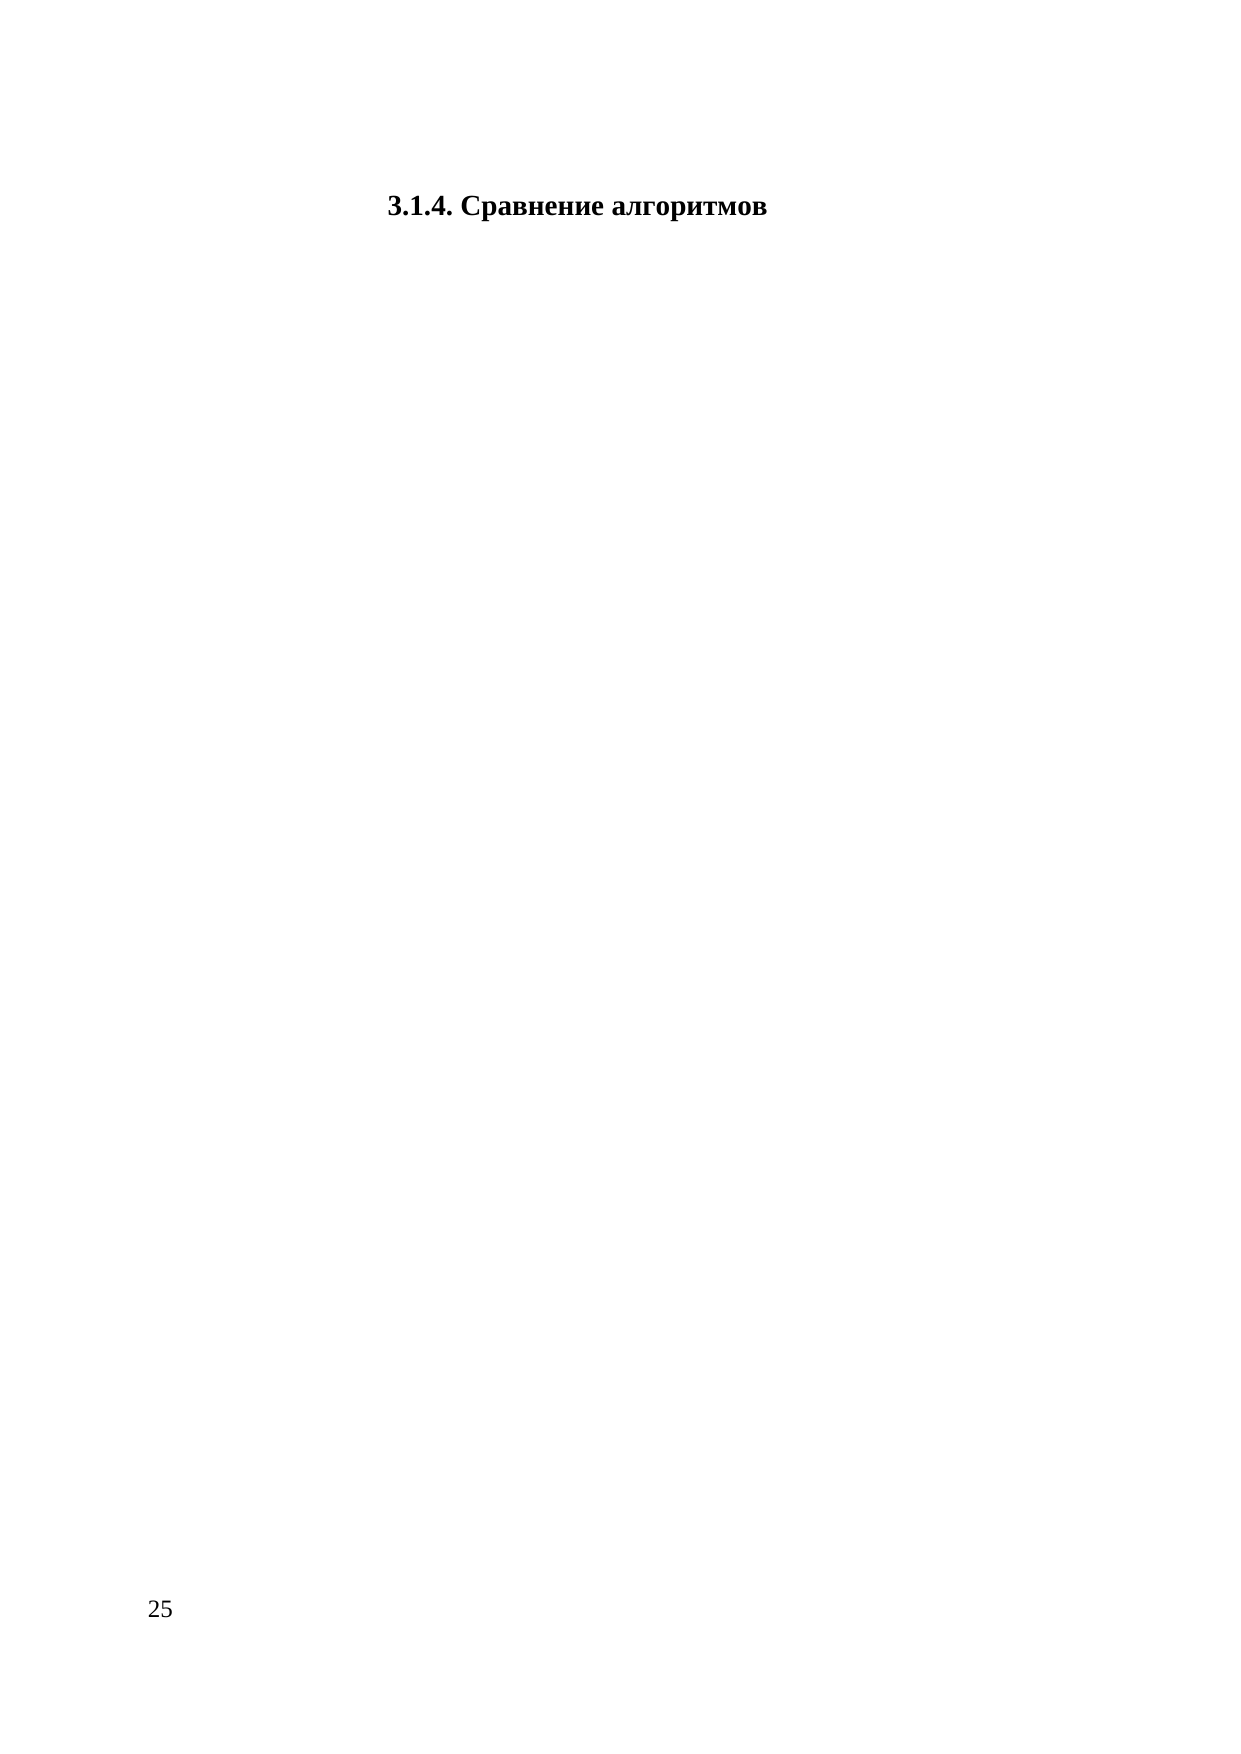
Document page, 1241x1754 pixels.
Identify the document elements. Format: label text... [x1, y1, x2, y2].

subtitle 3.1.4. Сравнение алгоритмов [387, 188, 1152, 222]
